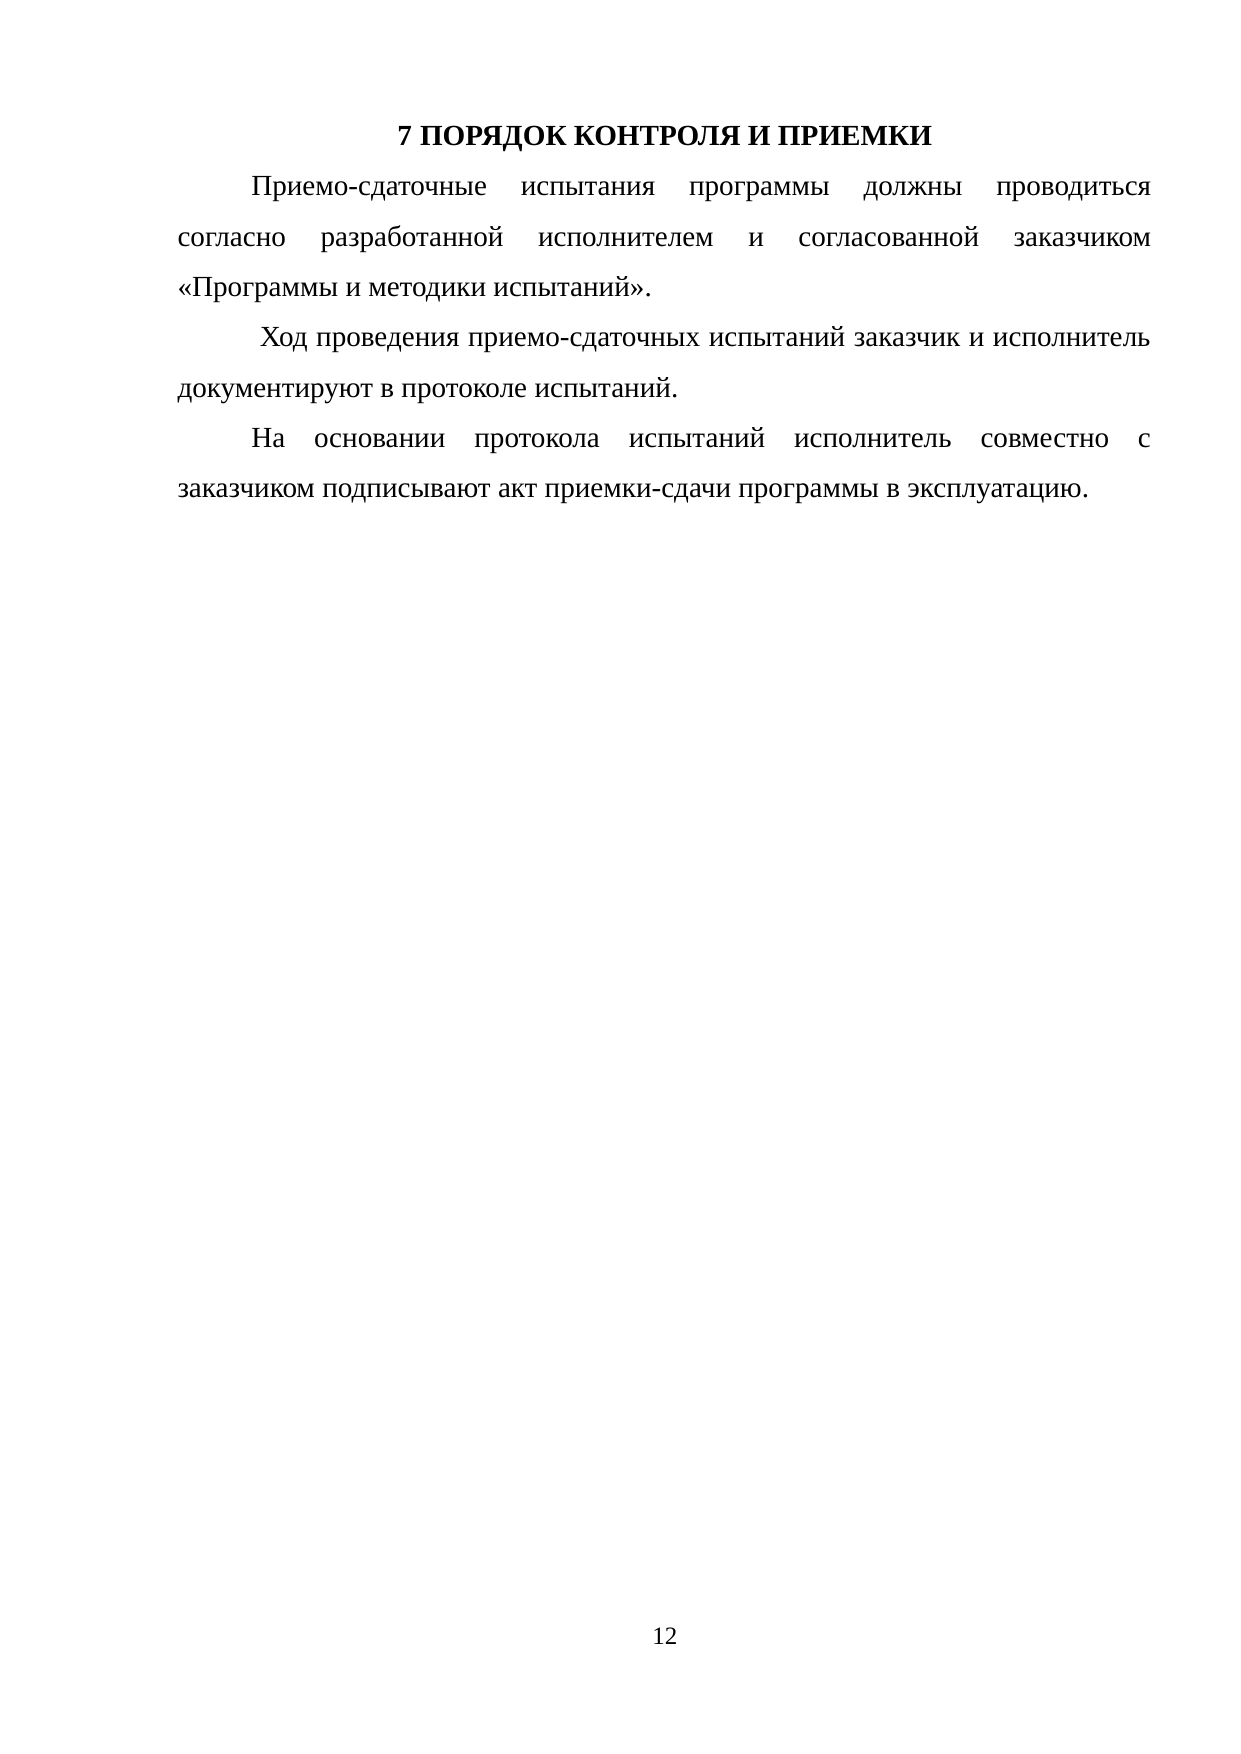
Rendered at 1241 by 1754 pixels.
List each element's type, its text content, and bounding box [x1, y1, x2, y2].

text Приемо-сдаточные испытания программы должны проводиться согласно разработанной исполнителем и согласованной заказчиком «Программы и методики испытаний». [177, 168, 1152, 303]
text 7\ПОРЯДОК КОНТРОЛЯ И ПРИЕМКИ [177, 118, 412, 152]
text Ход проведения приемо-сдаточных испытаний заказчик и исполнитель документируют в протоколе испытаний. [177, 319, 1152, 403]
text 7\ПОРЯДОК КОНТРОЛЯ И ПРИЕМКИ [420, 118, 1152, 152]
text На основании протокола испытаний исполнитель совместно с заказчиком подписывают акт приемки-сдачи программы в эксплуатацию. [177, 420, 1152, 504]
